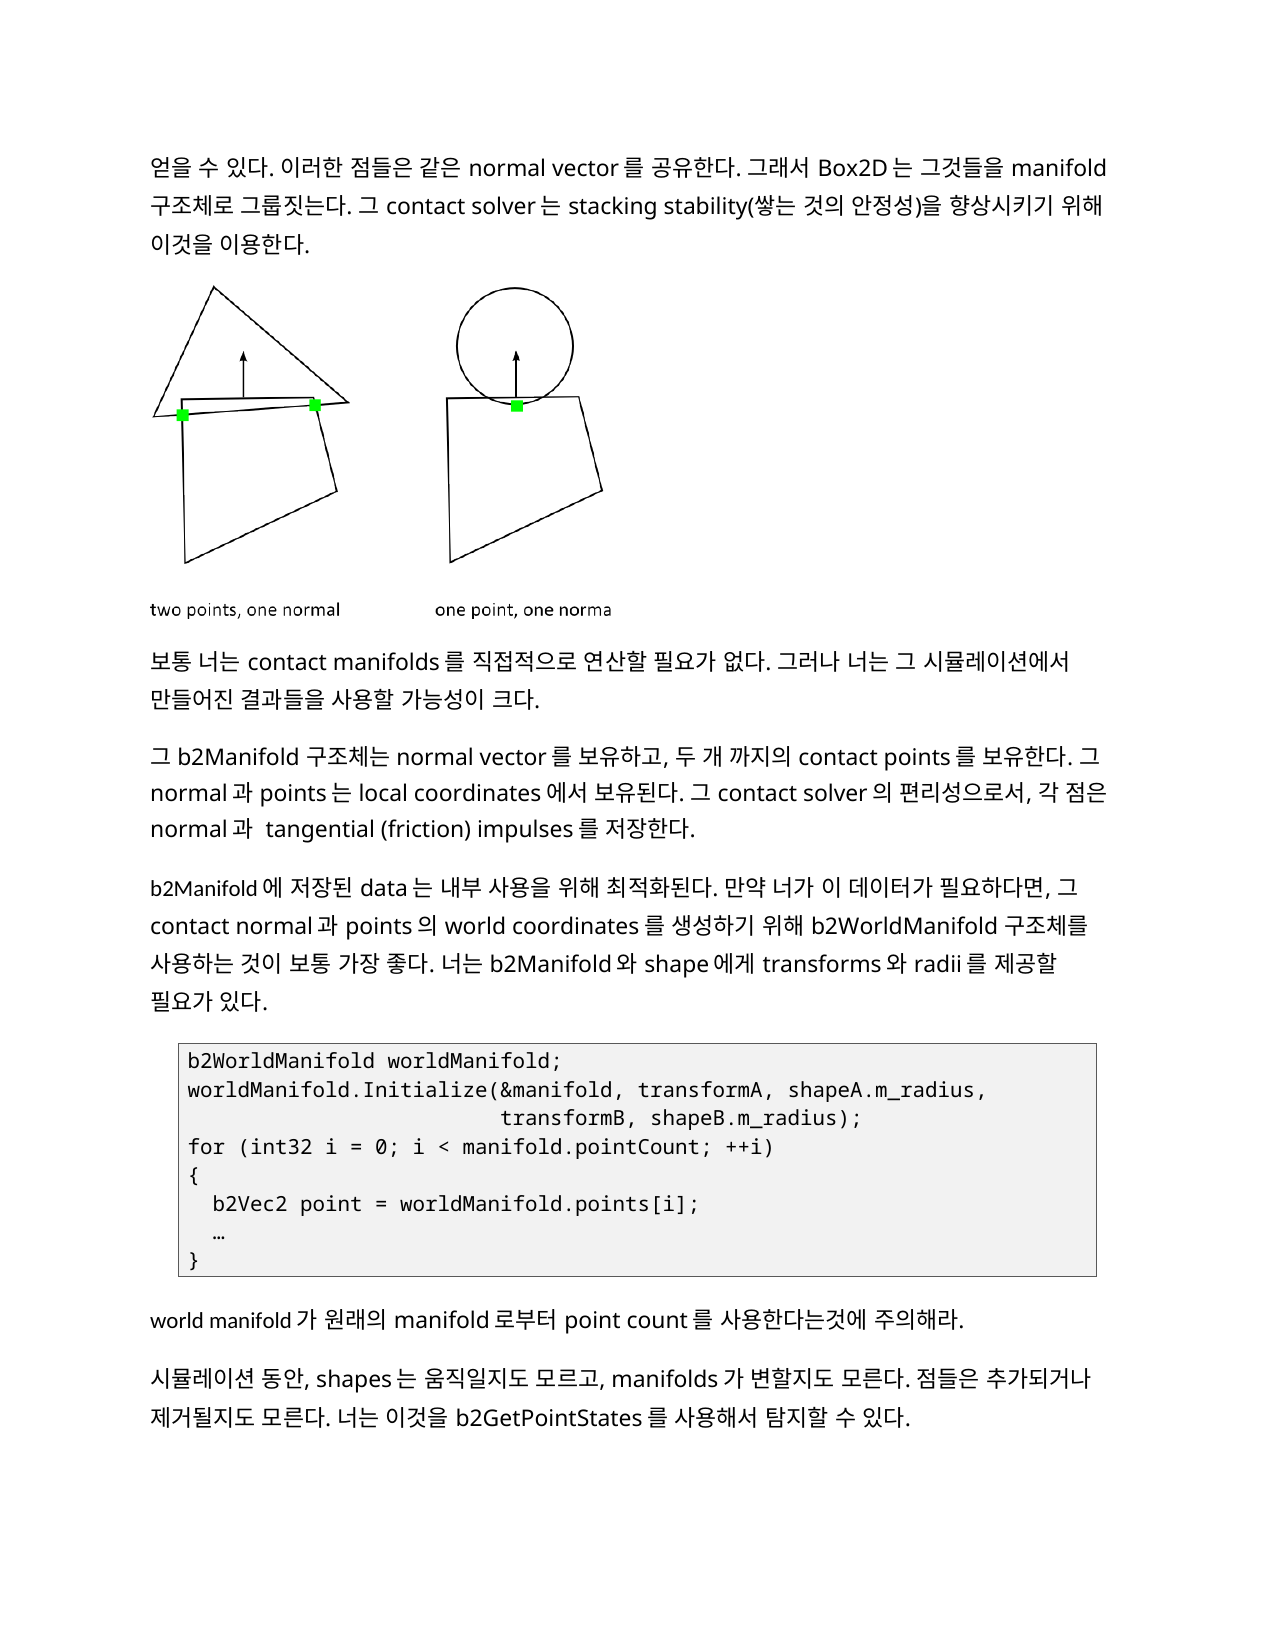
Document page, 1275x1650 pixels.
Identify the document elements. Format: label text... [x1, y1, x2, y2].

text 그 b2Manifold 구조체는 normal vector를 보유하고, 두 개 까지의 contact points를 보유한다. 그 normal과 points는 local coordinates에서 보유된다. 그 contact solver의 편리성으로서, 각 점은 normal과 tangential (friction) impulses를 저장한다. [150, 741, 1125, 844]
text worldManifold.Initialize(&manifold, transformA, shapeA.m_radius, [179, 1072, 1096, 1100]
picture [150, 285, 614, 619]
text … [179, 1214, 1096, 1242]
text { [179, 1157, 1096, 1186]
text } [179, 1242, 1096, 1276]
text b2Vec2 point = worldManifold.points[i]; [179, 1186, 1096, 1214]
text world manifold가 원래의 manifold로부터 point count를 사용한다는것에 주의해라. [150, 1302, 1125, 1335]
text b2WorldManifold worldManifold; [179, 1044, 1096, 1072]
text 시뮬레이션 동안, shapes는 움직일지도 모르고, manifolds가 변할지도 모른다. 점들은 추가되거나 제거될지도 모른다. 너는 이것을 b2GetPointStates를 사용해서 탐지할 수 있다. [150, 1361, 1125, 1433]
text b2Manifold에 저장된 data는 내부 사용을 위해 최적화된다. 만약 너가 이 데이터가 필요하다면, 그 contact normal과 points의 world coordinates를 생성하기 위해 b2WorldManifold 구조체를 사용하는 것이 보통 가장 좋다. 너는 b2Manifold와 shape에게 transforms와 radii를 제공할 필요가 있다. [150, 869, 1125, 1017]
text transformB, shapeB.m_radius); [179, 1100, 1096, 1129]
text for (int32 i = 0; i < manifold.pointCount; ++i) [179, 1129, 1096, 1157]
text 보통 너는 contact manifolds를 직접적으로 연산할 필요가 없다. 그러나 너는 그 시뮬레이션에서 만들어진 결과들을 사용할 가능성이 크다. [150, 643, 1125, 715]
